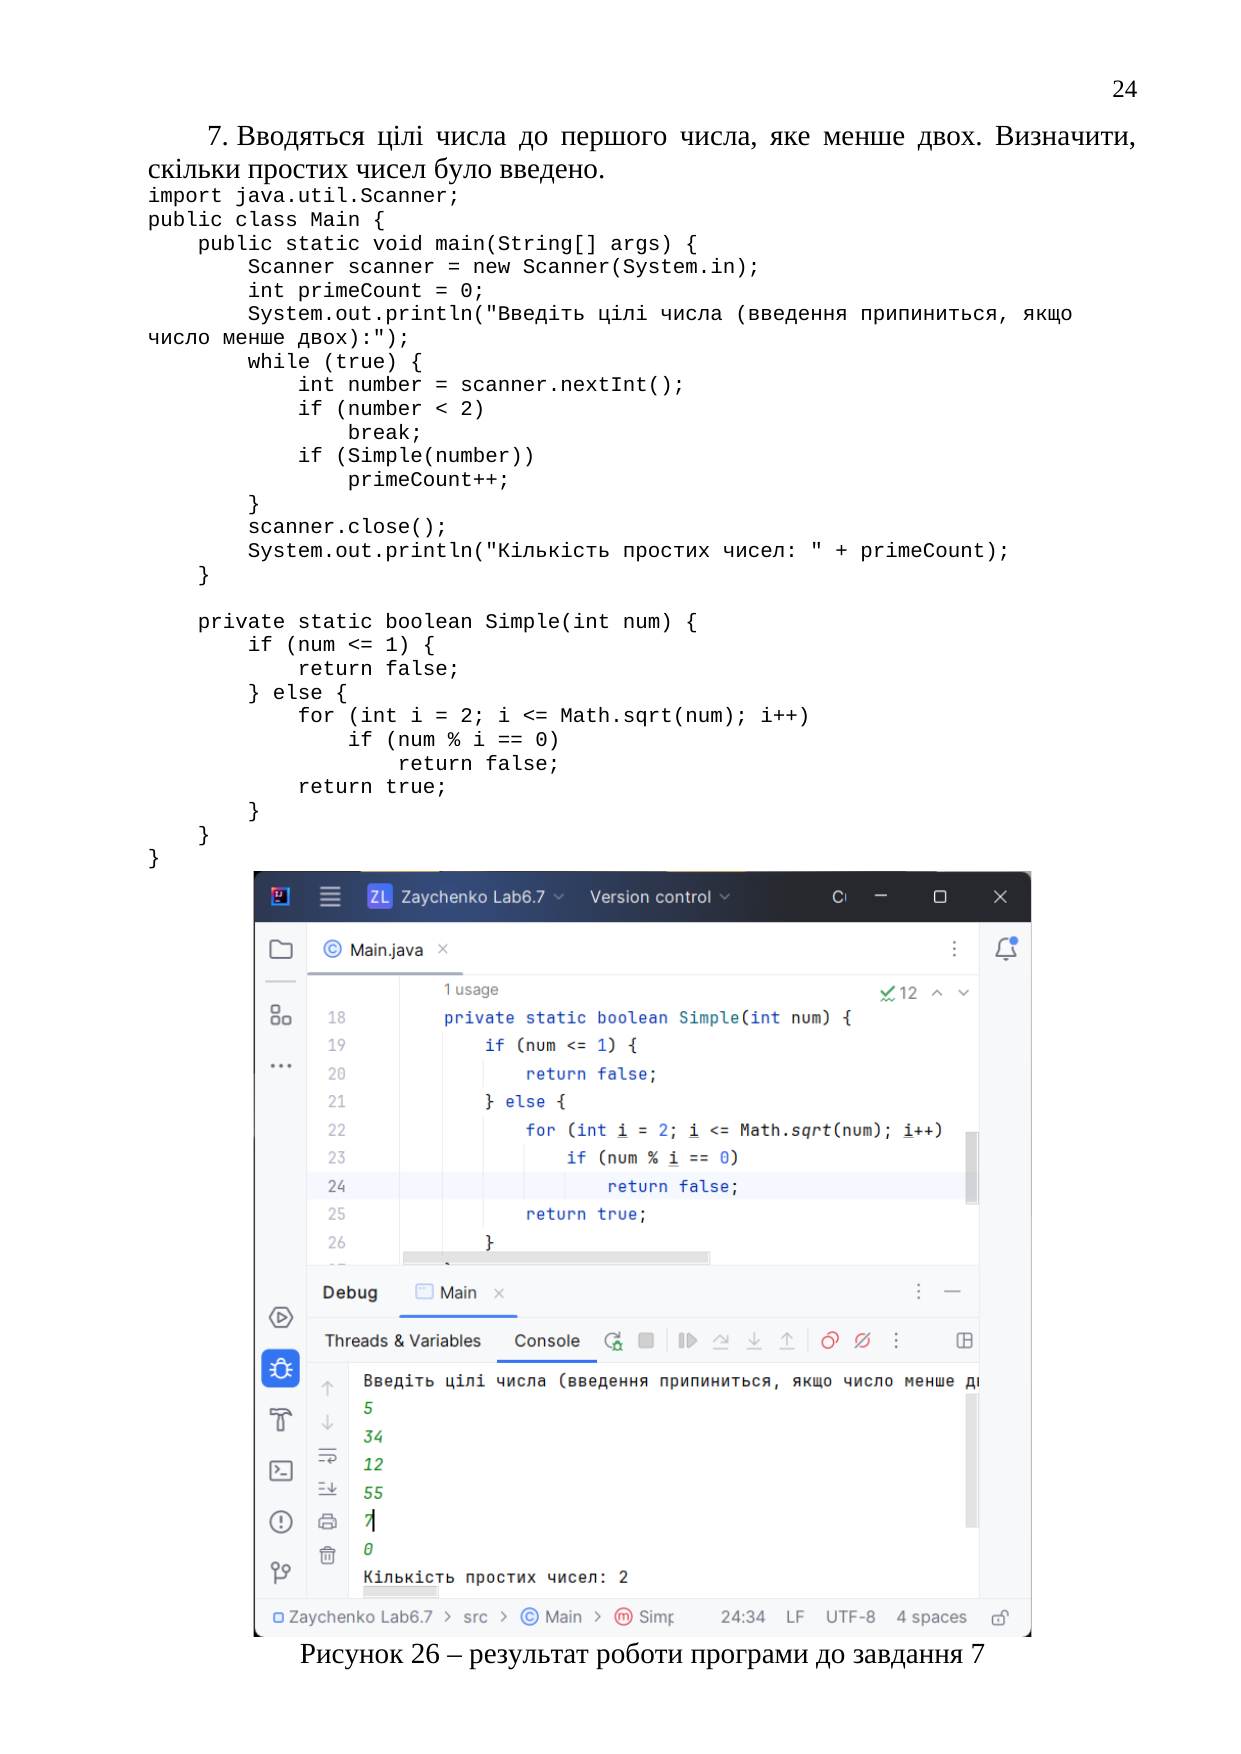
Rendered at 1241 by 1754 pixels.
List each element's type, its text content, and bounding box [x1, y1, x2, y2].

text import java.util.Scanner; public class Main { public static void main(String[] args) { Scanner scanner = new Scanner(System.in); int primeCount = 0; System.out.println("Введіть цілі числа (введення припиниться, якщо число менше двох):"); while (true) { int number = scanner.nextInt(); if (number < 2) break; if (Simple(number)) primeCount++; } scanner.close(); System.out.println("Кількість простих чисел: " + primeCount); } private static boolean Simple(int num) { if (num <= 1) { return false; } else { for (int i = 2; i <= Math.sqrt(num); i++) if (num % i == 0) return false; return true; } } } [148, 185, 1137, 871]
list Вводяться цілі числа до першого числа, яке менше двох. Визначити, скільки простих чисел було введено. [148, 118, 1137, 185]
picture [253, 871, 1032, 1637]
